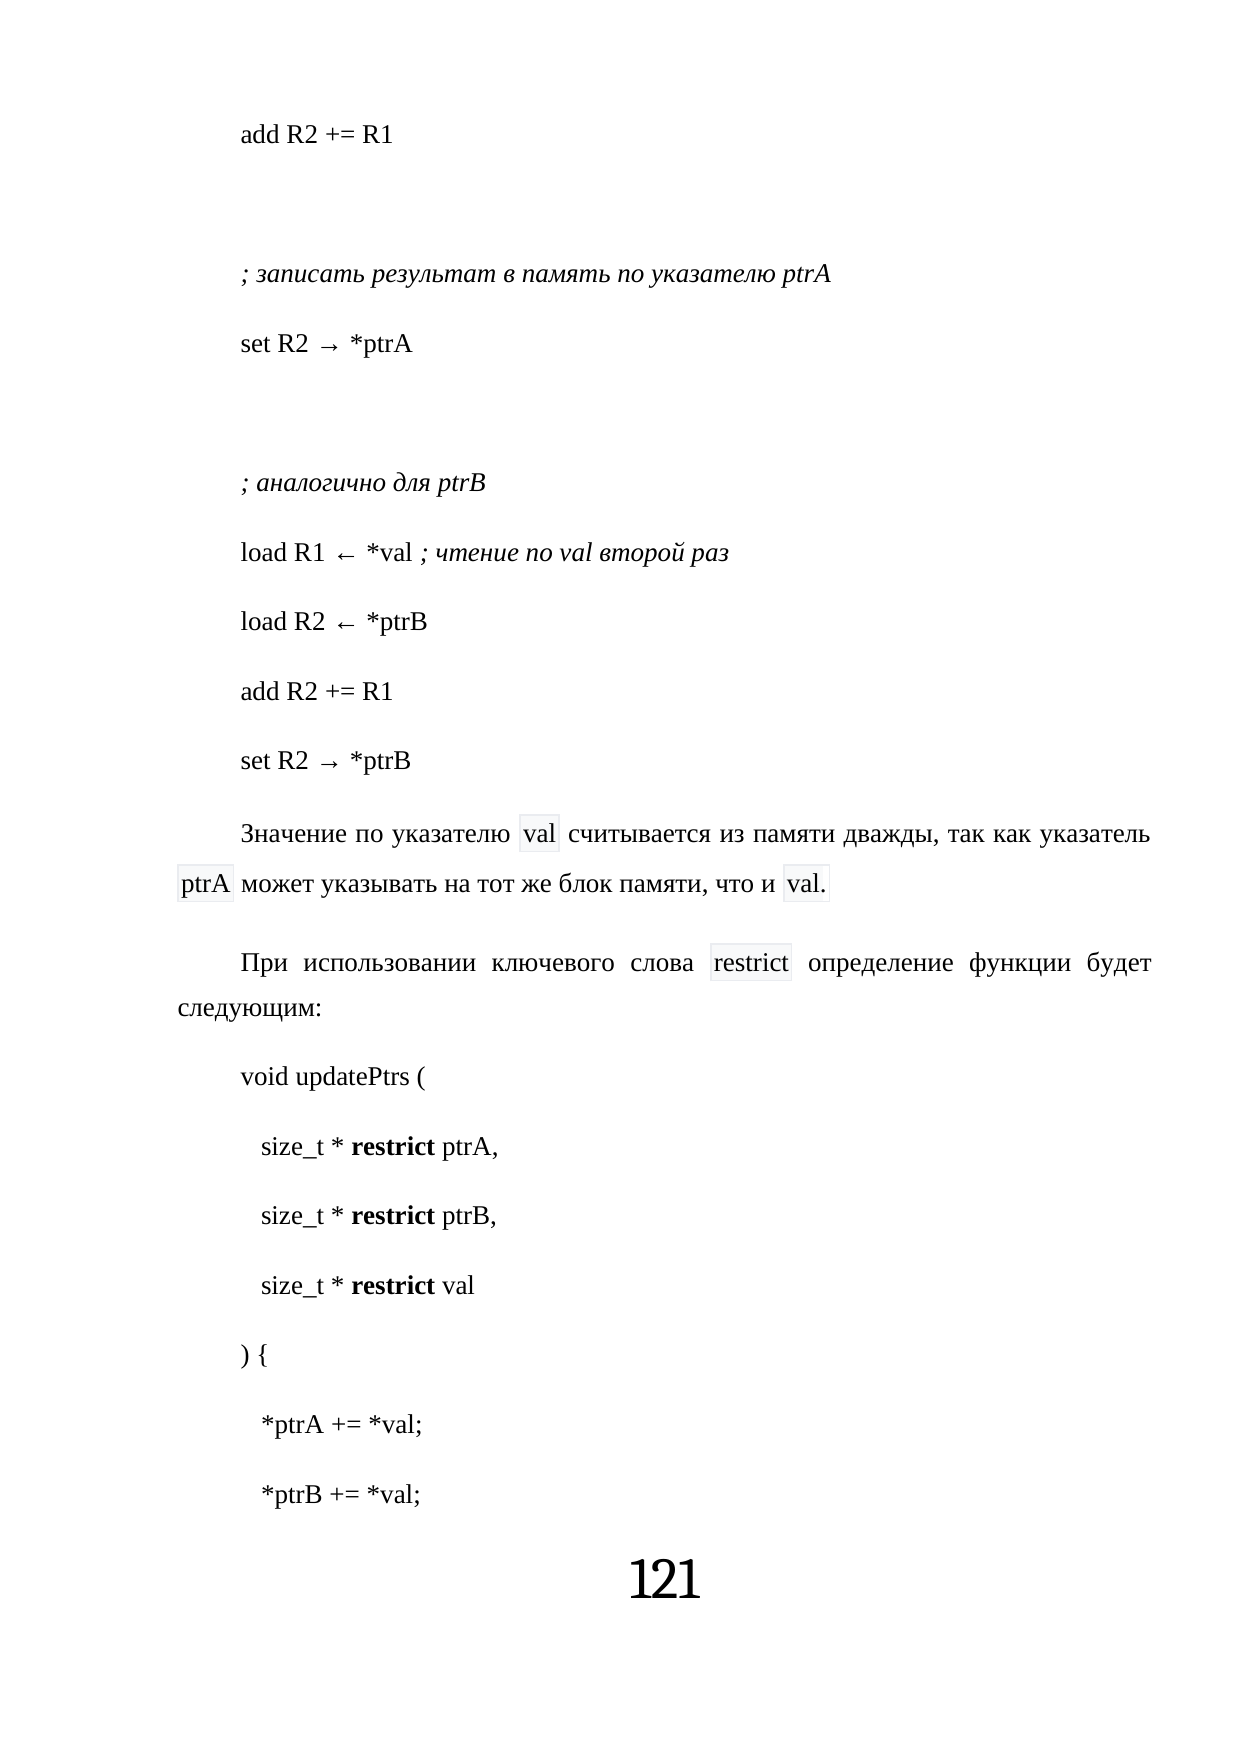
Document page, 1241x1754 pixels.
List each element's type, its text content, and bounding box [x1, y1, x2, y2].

text ; записать результат в память по указателю ptrA [177, 257, 1152, 288]
text load R1 ← *val ; чтение по val второй раз [177, 536, 1152, 567]
text load R2 ← *ptrB [177, 605, 1152, 636]
text size_t * restrict val [177, 1269, 1152, 1300]
text Значение по указателю val считывается из памяти дважды, так как указатель ptrA может указывать на тот же блок памяти, что и val. [177, 814, 1152, 902]
text ) { [177, 1338, 1152, 1370]
text size_t * restrict ptrB, [177, 1199, 1152, 1231]
text add R2 += R1 [177, 675, 1152, 706]
text *ptrB += *val; [177, 1478, 1152, 1509]
text set R2 → *ptrB [177, 744, 1152, 776]
text add R2 += R1 [177, 118, 1152, 149]
text ; аналогично для ptrB [177, 466, 1152, 497]
text void updatePtrs ( [177, 1060, 1152, 1091]
text size_t * restrict ptrA, [177, 1130, 1152, 1161]
text При использовании ключевого слова restrict определение функции будет следующим: [177, 943, 1152, 1022]
text set R2 → *ptrA [177, 327, 1152, 358]
text *ptrA += *val; [177, 1408, 1152, 1439]
